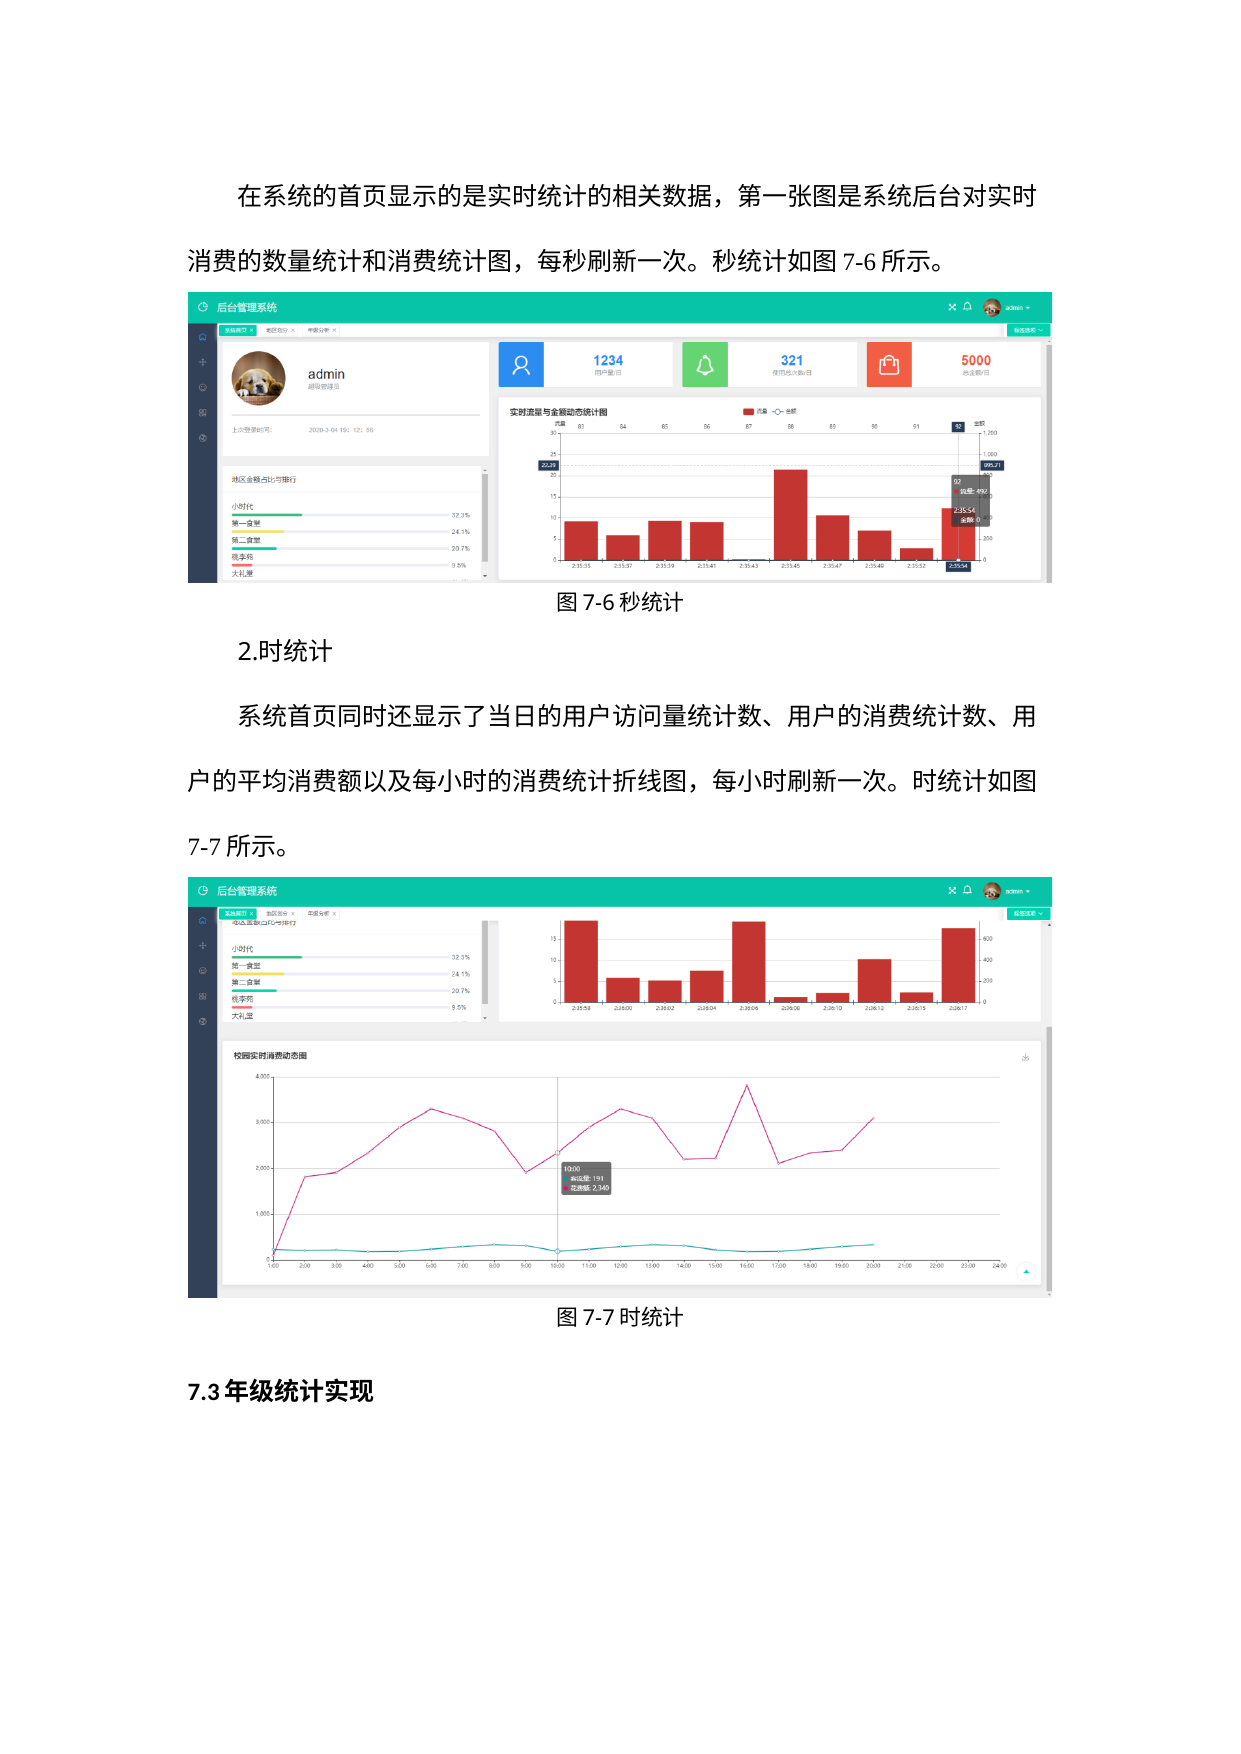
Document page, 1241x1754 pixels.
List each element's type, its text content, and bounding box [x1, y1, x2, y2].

text 2.时统计 [187, 617, 1053, 682]
text 7.3年级统计实现 [187, 1357, 1053, 1422]
picture [188, 877, 1053, 1298]
text 图 7-6秒统计 [187, 584, 1053, 617]
text 系统首页同时还显示了当日的用户访问量统计数、用户的消费统计数、用户的平均消费额以及每小时的消费统计折线图，每小时刷新一次。时统计如图7-7所示。 [187, 682, 1053, 877]
picture [188, 292, 1053, 583]
text 图 7-7时统计 [187, 1299, 1053, 1332]
text 在系统的首页显示的是实时统计的相关数据，第一张图是系统后台对实时消费的数量统计和消费统计图，每秒刷新一次。秒统计如图7-6所示。 [187, 162, 1053, 292]
